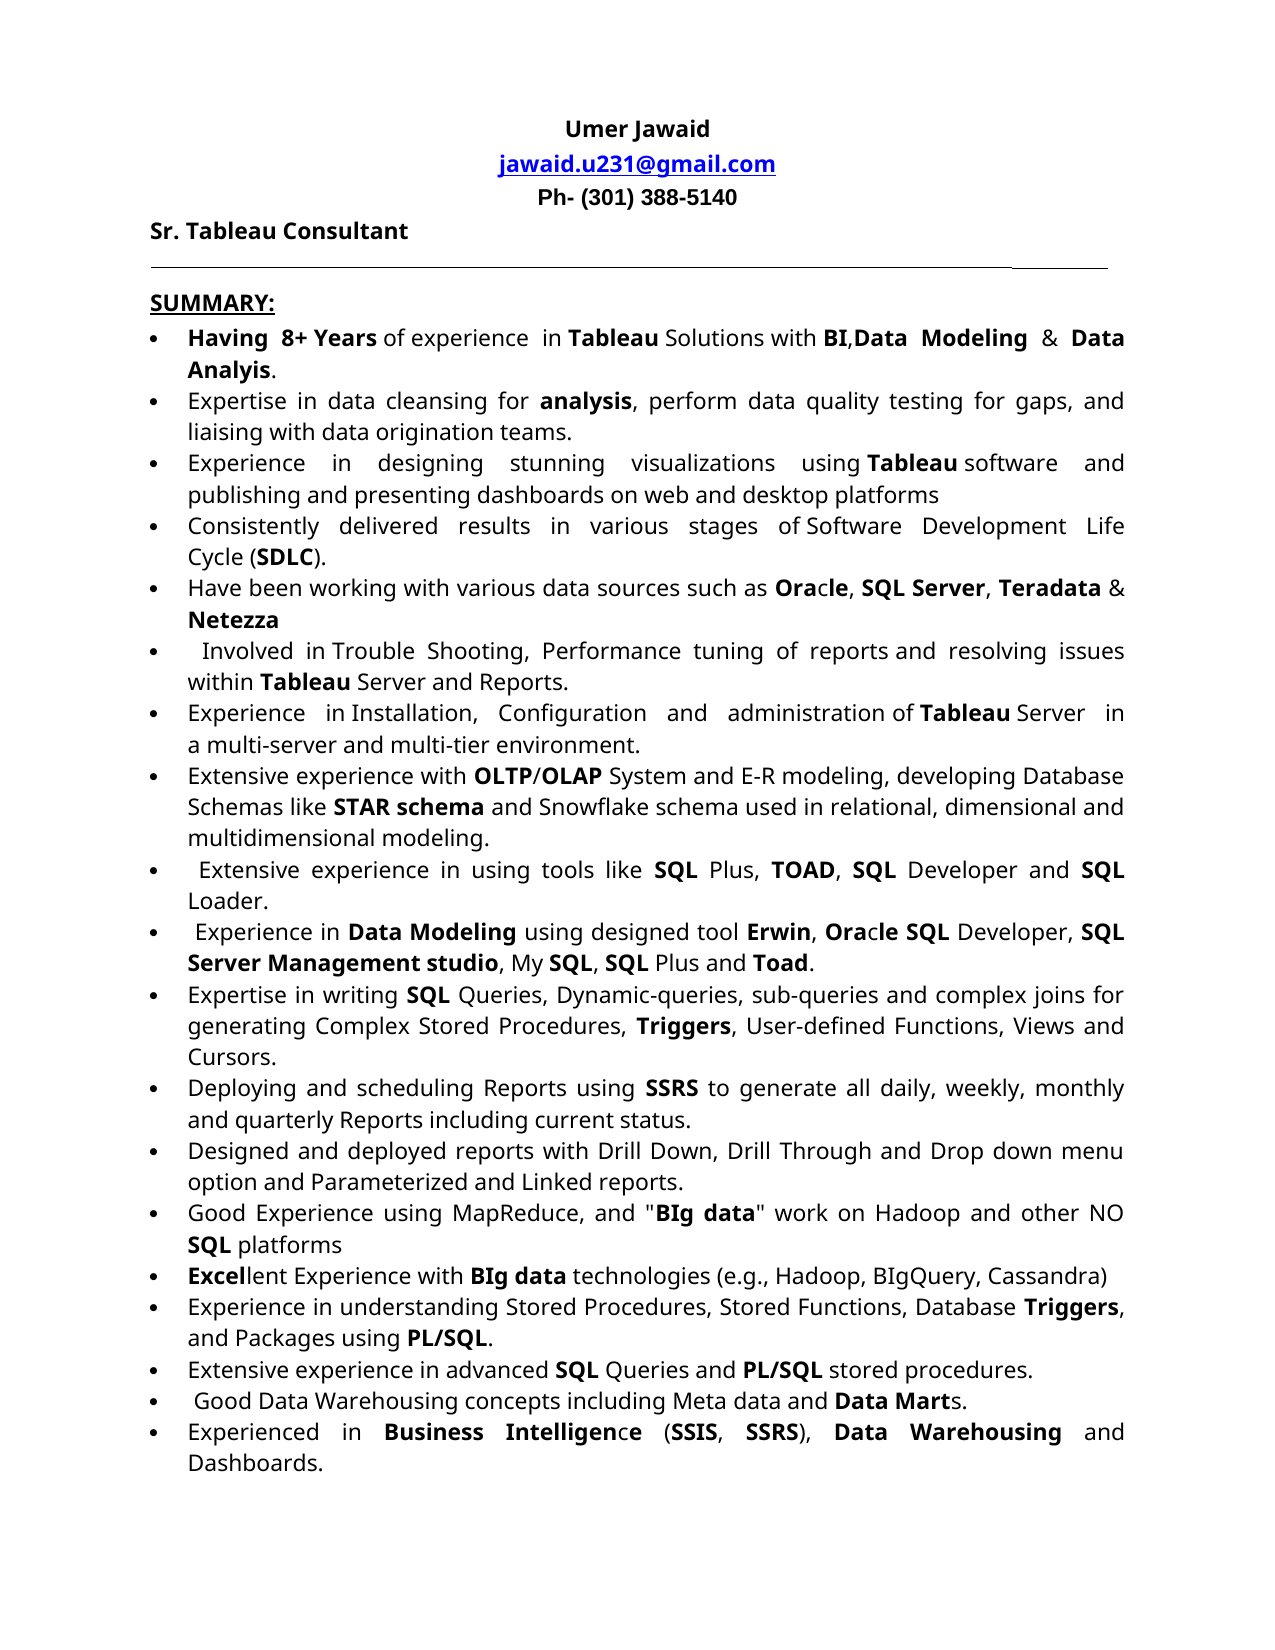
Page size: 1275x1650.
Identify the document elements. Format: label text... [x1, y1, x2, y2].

list Expertise in writing SQL Queries, Dynamic-queries, sub-queries and complex joins for generating Complex Stored Procedures, Triggers, User-defined Functions, Views and Cursors. [150, 979, 1125, 1072]
text Ph- (301) 388-5140 [150, 184, 1125, 211]
list Good Data Warehousing concepts including Meta data and Data Marts. [150, 1385, 1125, 1416]
list Involved in Trouble Shooting, Performance tuning of reports and resolving issues within Tableau Server and Reports. [150, 635, 1125, 697]
list Excellent Experience with BIg data technologies (e.g., Hadoop, BIgQuery, Cassandra) [150, 1260, 1125, 1291]
list Good Experience using MapReduce, and "BIg data" work on Hadoop and other NO SQL platforms [150, 1197, 1125, 1260]
list Extensive experience in advanced SQL Queries and PL/SQL stored procedures. [150, 1354, 1125, 1385]
list Designed and deployed reports with Drill Down, Drill Through and Drop down menu option and Parameterized and Linked reports. [150, 1135, 1125, 1197]
list Experienced in Business Intelligence (SSIS, SSRS), Data Warehousing and Dashboards. [150, 1416, 1125, 1479]
text Umer Jawaid [150, 112, 1125, 144]
list Having 8+ Years of experience in Tableau Solutions with BI,Data Modeling & Data Analyis. [150, 322, 1125, 385]
list Experience in Installation, Configuration and administration of Tableau Server in a multi-server and multi-tier environment. [150, 697, 1125, 760]
list Extensive experience with OLTP/OLAP System and E-R modeling, developing Database Schemas like STAR schema and Snowflake schema used in relational, dimensional and multidimensional modeling. [150, 760, 1125, 854]
text jawaid.u231@gmail.com [150, 148, 1125, 180]
list Deploying and scheduling Reports using SSRS to generate all daily, weekly, monthly and quarterly Reports including current status. [150, 1072, 1125, 1135]
list Experience in understanding Stored Procedures, Stored Functions, Database Triggers, and Packages using PL/SQL. [150, 1291, 1125, 1354]
text Sr. Tableau Consultant [150, 214, 1125, 246]
text SUMMARY: [150, 286, 1125, 318]
list Experience in designing stunning visualizations using Tableau software and publishing and presenting dashboards on web and desktop platforms [150, 447, 1125, 510]
list Consistently delivered results in various stages of Software Development Life Cycle (SDLC). [150, 510, 1125, 572]
list Have been working with various data sources such as Oracle, SQL Server, Teradata & Netezza [150, 572, 1125, 635]
list Expertise in data cleansing for analysis, perform data quality testing for gaps, and liaising with data origination teams. [150, 385, 1125, 447]
list Extensive experience in using tools like SQL Plus, TOAD, SQL Developer and SQL Loader. [150, 854, 1125, 916]
list Experience in Data Modeling using designed tool Erwin, Oracle SQL Developer, SQL Server Management studio, My SQL, SQL Plus and Toad. [150, 916, 1125, 979]
